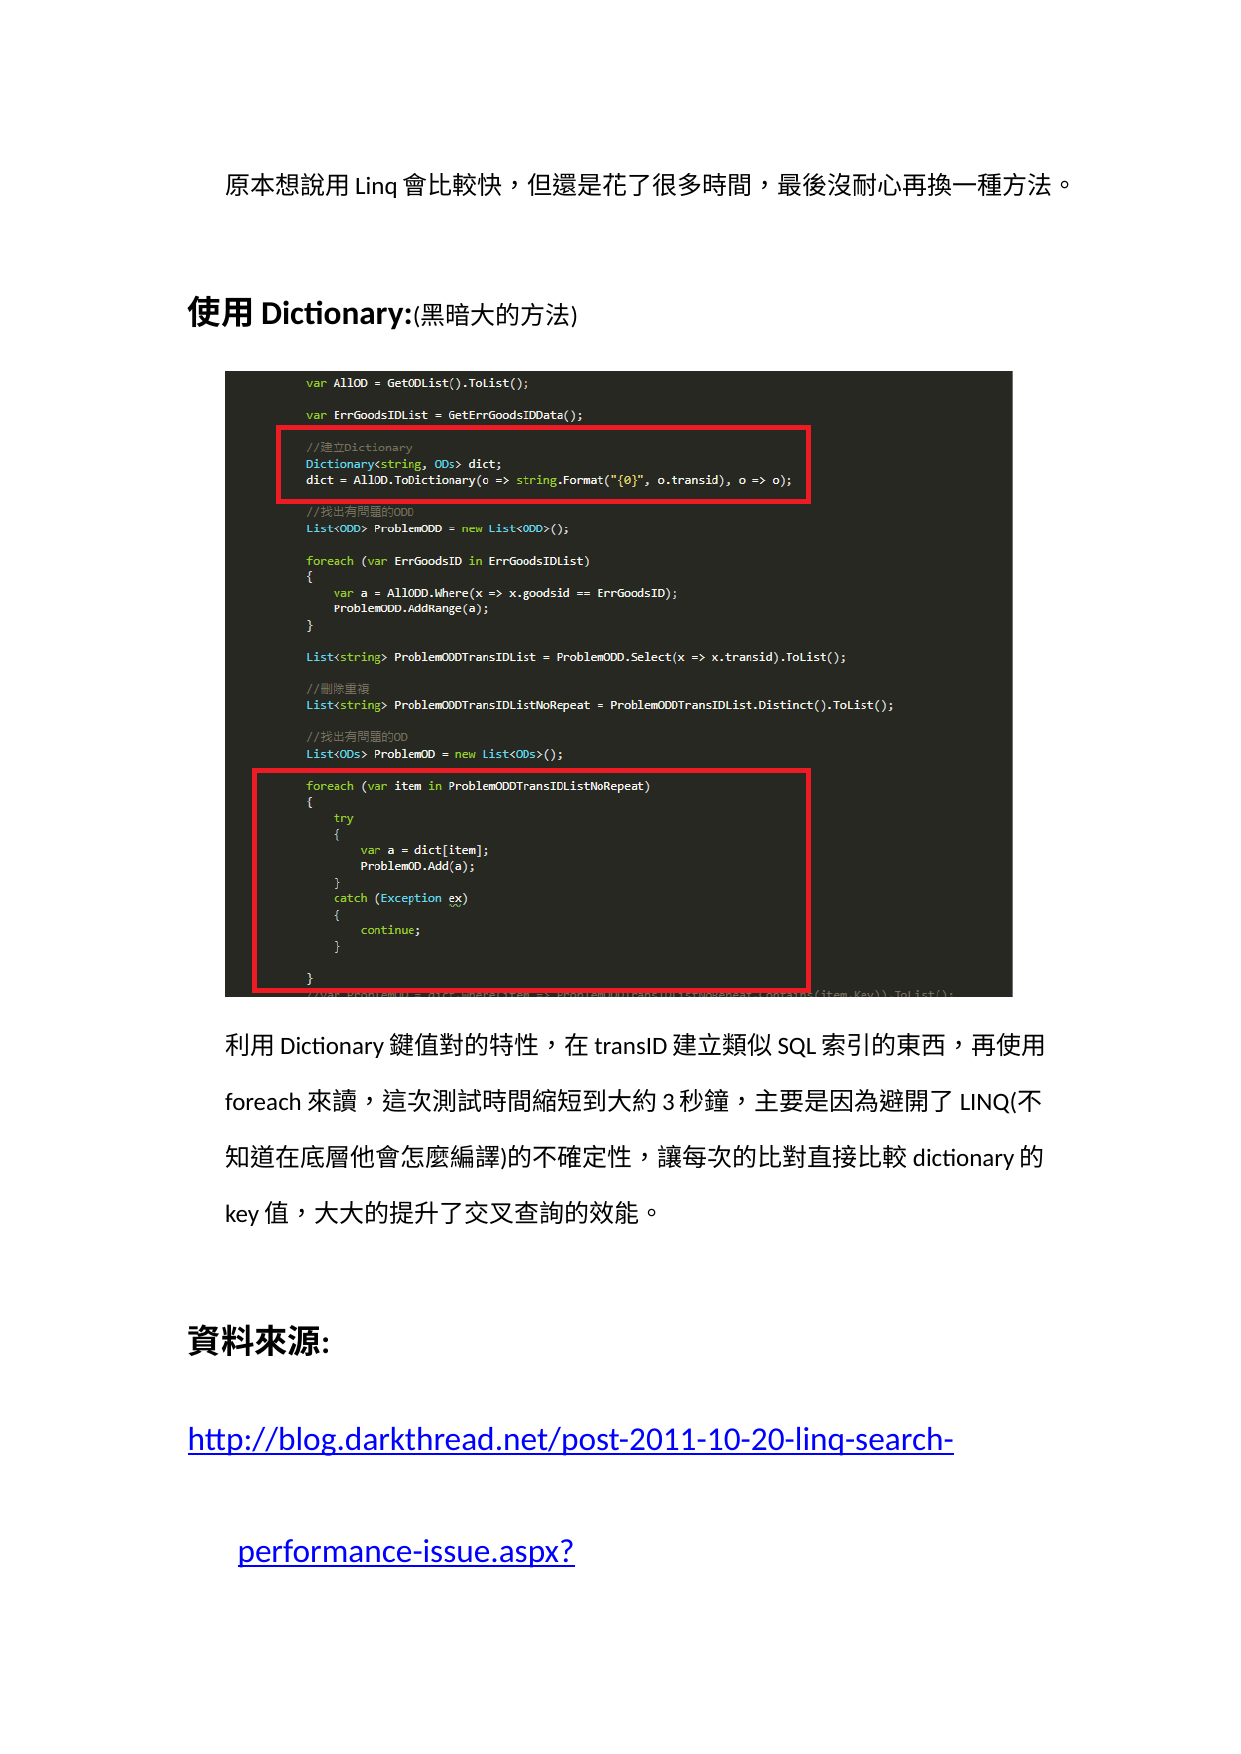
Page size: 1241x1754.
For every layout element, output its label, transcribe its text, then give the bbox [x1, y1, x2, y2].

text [187, 1401, 1053, 1588]
list 原本想說用Linq會比較快，但還是花了很多時間，最後沒耐心再換一種方法。 [225, 164, 1053, 202]
list 利用Dictionary鍵值對的特性，在transID建立類似SQL索引的東西，再使用foreach來讀，這次測試時間縮短到大約3秒鐘，主要是因為避開了LINQ(不知道在底層他會怎麼編譯)的不確定性，讓每次的比對直接比較dictionary的key值，大大的提升了交叉查詢的效能。 [225, 1024, 1053, 1231]
text 使用Dictionary:(黑暗大的方法) [187, 273, 1053, 348]
text 資料來源: [187, 1302, 1053, 1377]
picture [225, 371, 1013, 997]
